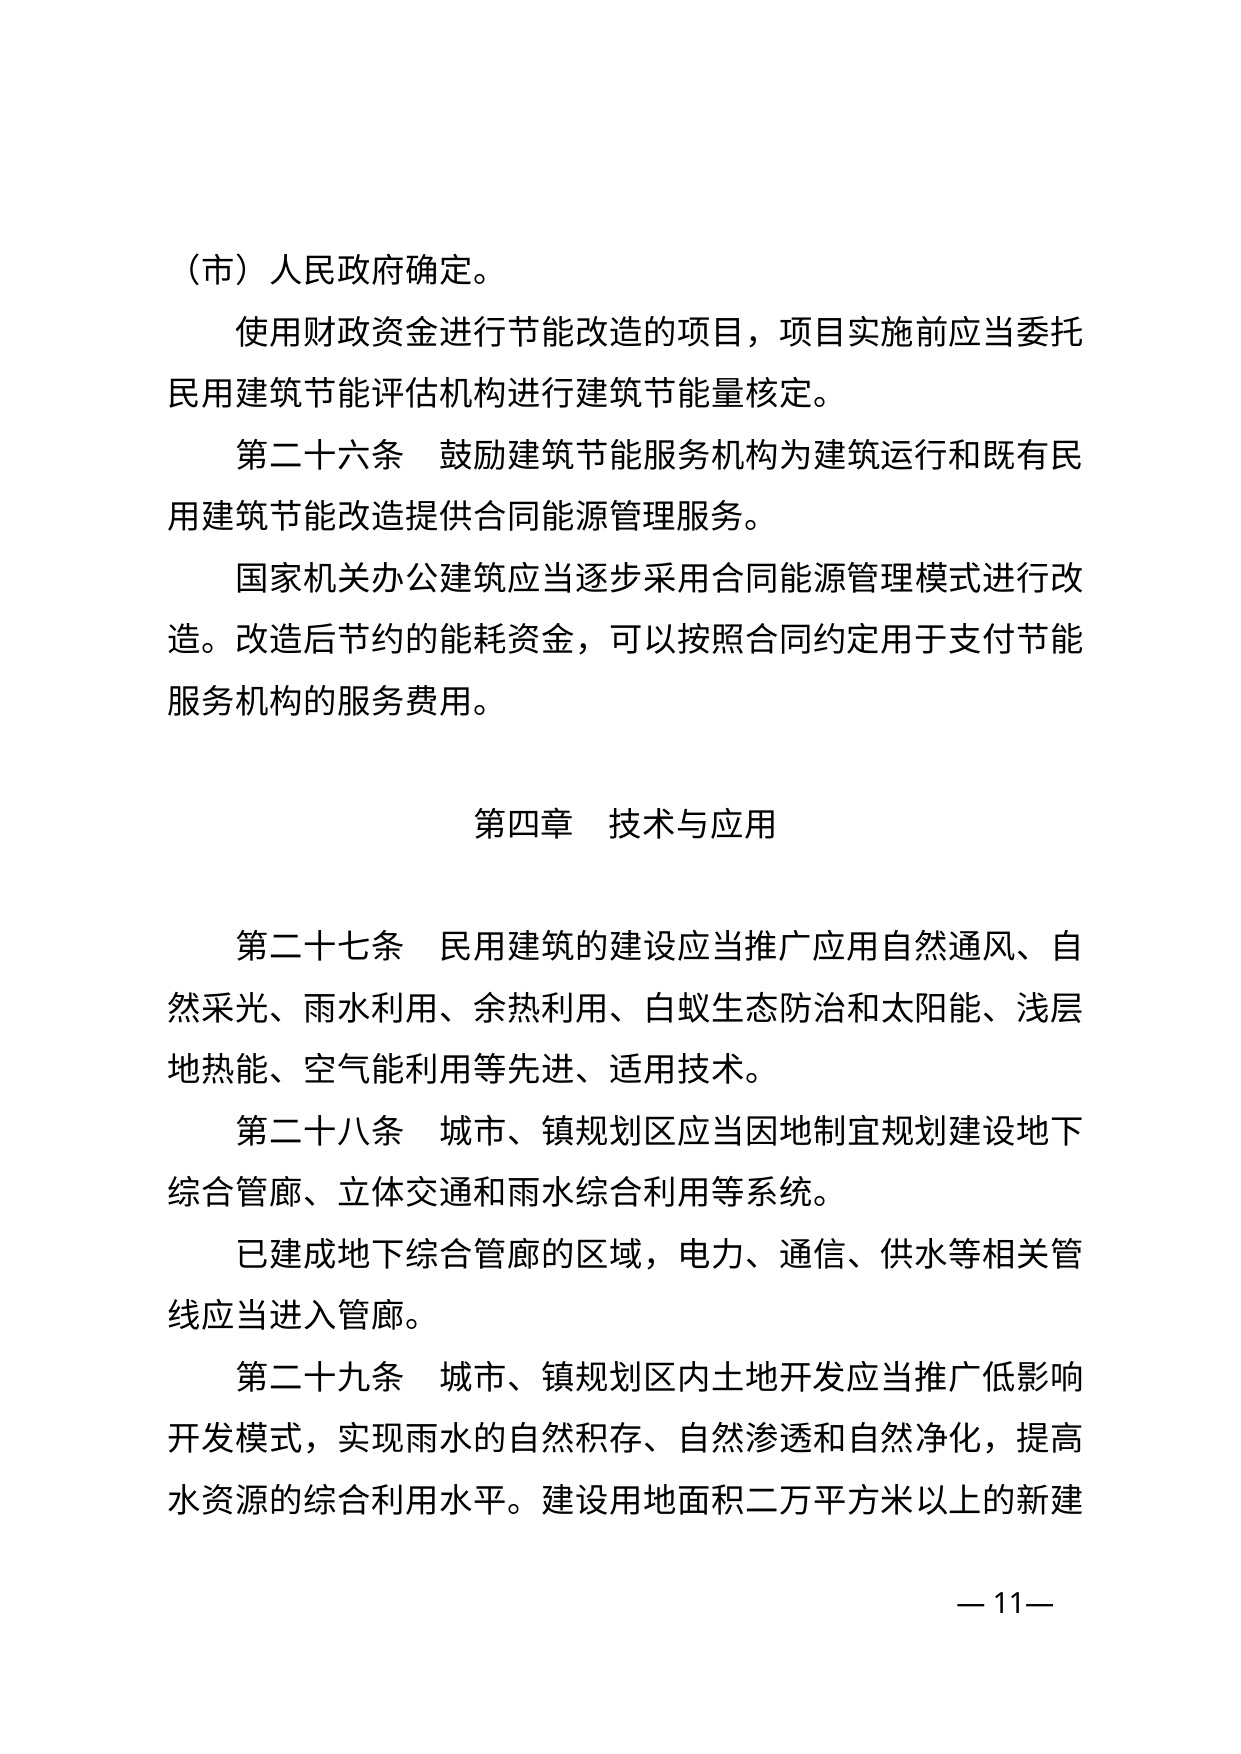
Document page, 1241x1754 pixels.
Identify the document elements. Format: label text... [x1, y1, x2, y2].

text 国家机关办公建筑应当逐步采用合同能源管理模式进行改造。改造后节约的能耗资金，可以按照合同约定用于支付节能服务机构的服务费用。 [168, 545, 1084, 729]
text 第二十七条 民用建筑的建设应当推广应用自然通风、自然采光、雨水利用、余热利用、白蚁生态防治和太阳能、浅层地热能、空气能利用等先进、适用技术。 [168, 914, 1084, 1098]
text 第二十八条 城市、镇规划区应当因地制宜规划建设地下综合管廊、立体交通和雨水综合利用等系统。 [168, 1098, 1084, 1221]
text 第二十六条 鼓励建筑节能服务机构为建筑运行和既有民用建筑节能改造提供合同能源管理服务。 [168, 422, 1084, 545]
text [168, 1344, 1084, 1528]
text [168, 238, 1084, 299]
text 使用财政资金进行节能改造的项目，项目实施前应当委托民用建筑节能评估机构进行建筑节能量核定。 [168, 299, 1084, 422]
text 第四章 技术与应用 [168, 791, 1084, 852]
text 已建成地下综合管廊的区域，电力、通信、供水等相关管线应当进入管廊。 [168, 1221, 1084, 1344]
